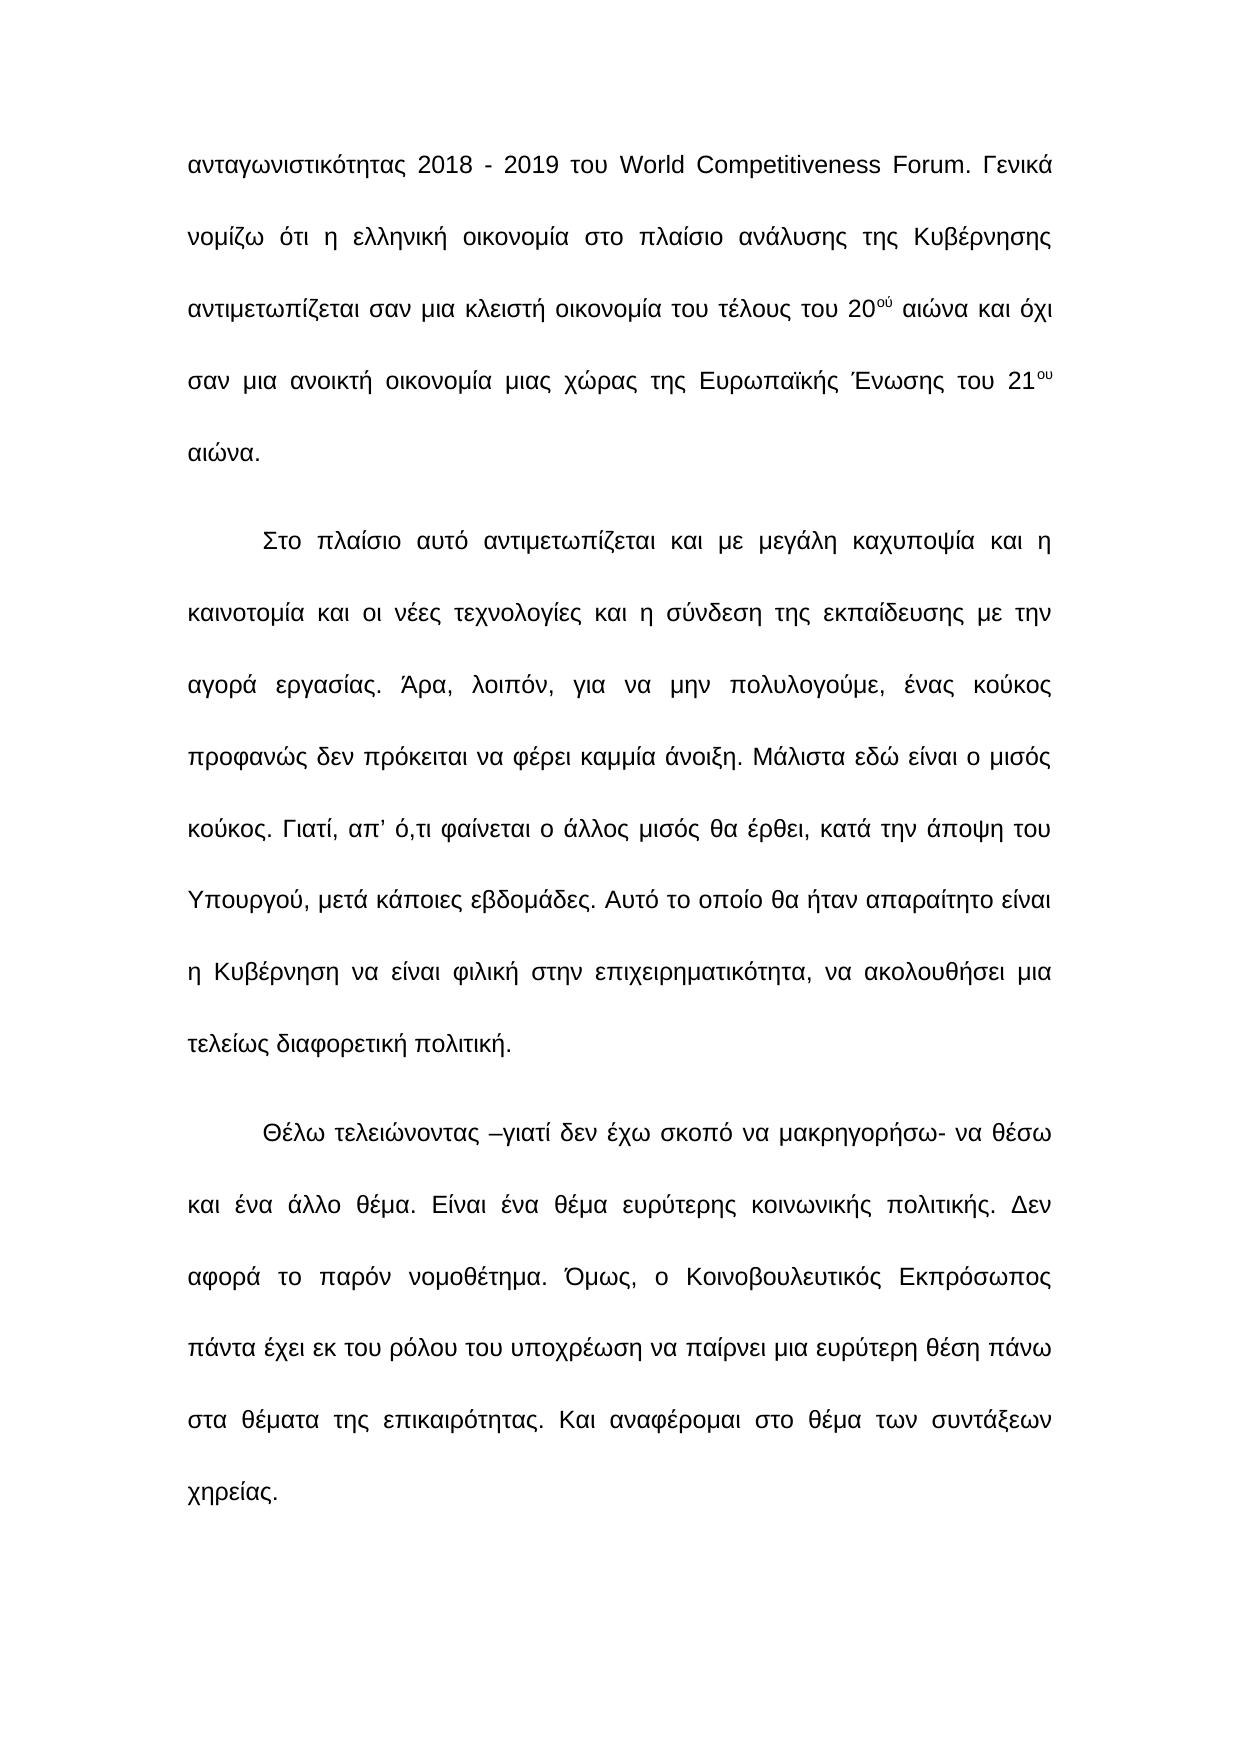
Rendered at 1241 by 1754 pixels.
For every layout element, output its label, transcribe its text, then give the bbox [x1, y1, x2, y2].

text Στο πλαίσιο αυτό αντιμετωπίζεται και με μεγάλη καχυποψία και η καινοτομία και οι νέες τεχνολογίες και η σύνδεση της εκπαίδευσης με την αγορά εργασίας. Άρα, λοιπόν, για να μην πολυλογούμε, ένας κούκος προφανώς δεν πρόκειται να φέρει καμμία άνοιξη. Μάλιστα εδώ είναι ο μισός κούκος. Γιατί, απ’ ό,τι φαίνεται ο άλλος μισός θα έρθει, κατά την άποψη του Υπουργού, μετά κάποιες εβδομάδες. Αυτό το οποίο θα ήταν απαραίτητο είναι η Κυβέρνηση να είναι φιλική στην επιχειρηματικότητα, να ακολουθήσει μια τελείως διαφορετική πολιτική. [187, 526, 1053, 1058]
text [187, 150, 1053, 466]
text Θέλω τελειώνοντας –γιατί δεν έχω σκοπό να μακρηγορήσω- να θέσω και ένα άλλο θέμα. Είναι ένα θέμα ευρύτερης κοινωνικής πολιτικής. Δεν αφορά το παρόν νομοθέτημα. Όμως, ο Κοινοβουλευτικός Εκπρόσωπος πάντα έχει εκ του ρόλου του υποχρέωση να παίρνει μια ευρύτερη θέση πάνω στα θέματα της επικαιρότητας. Και αναφέρομαι στο θέμα των συντάξεων χηρείας. [187, 1118, 1053, 1506]
